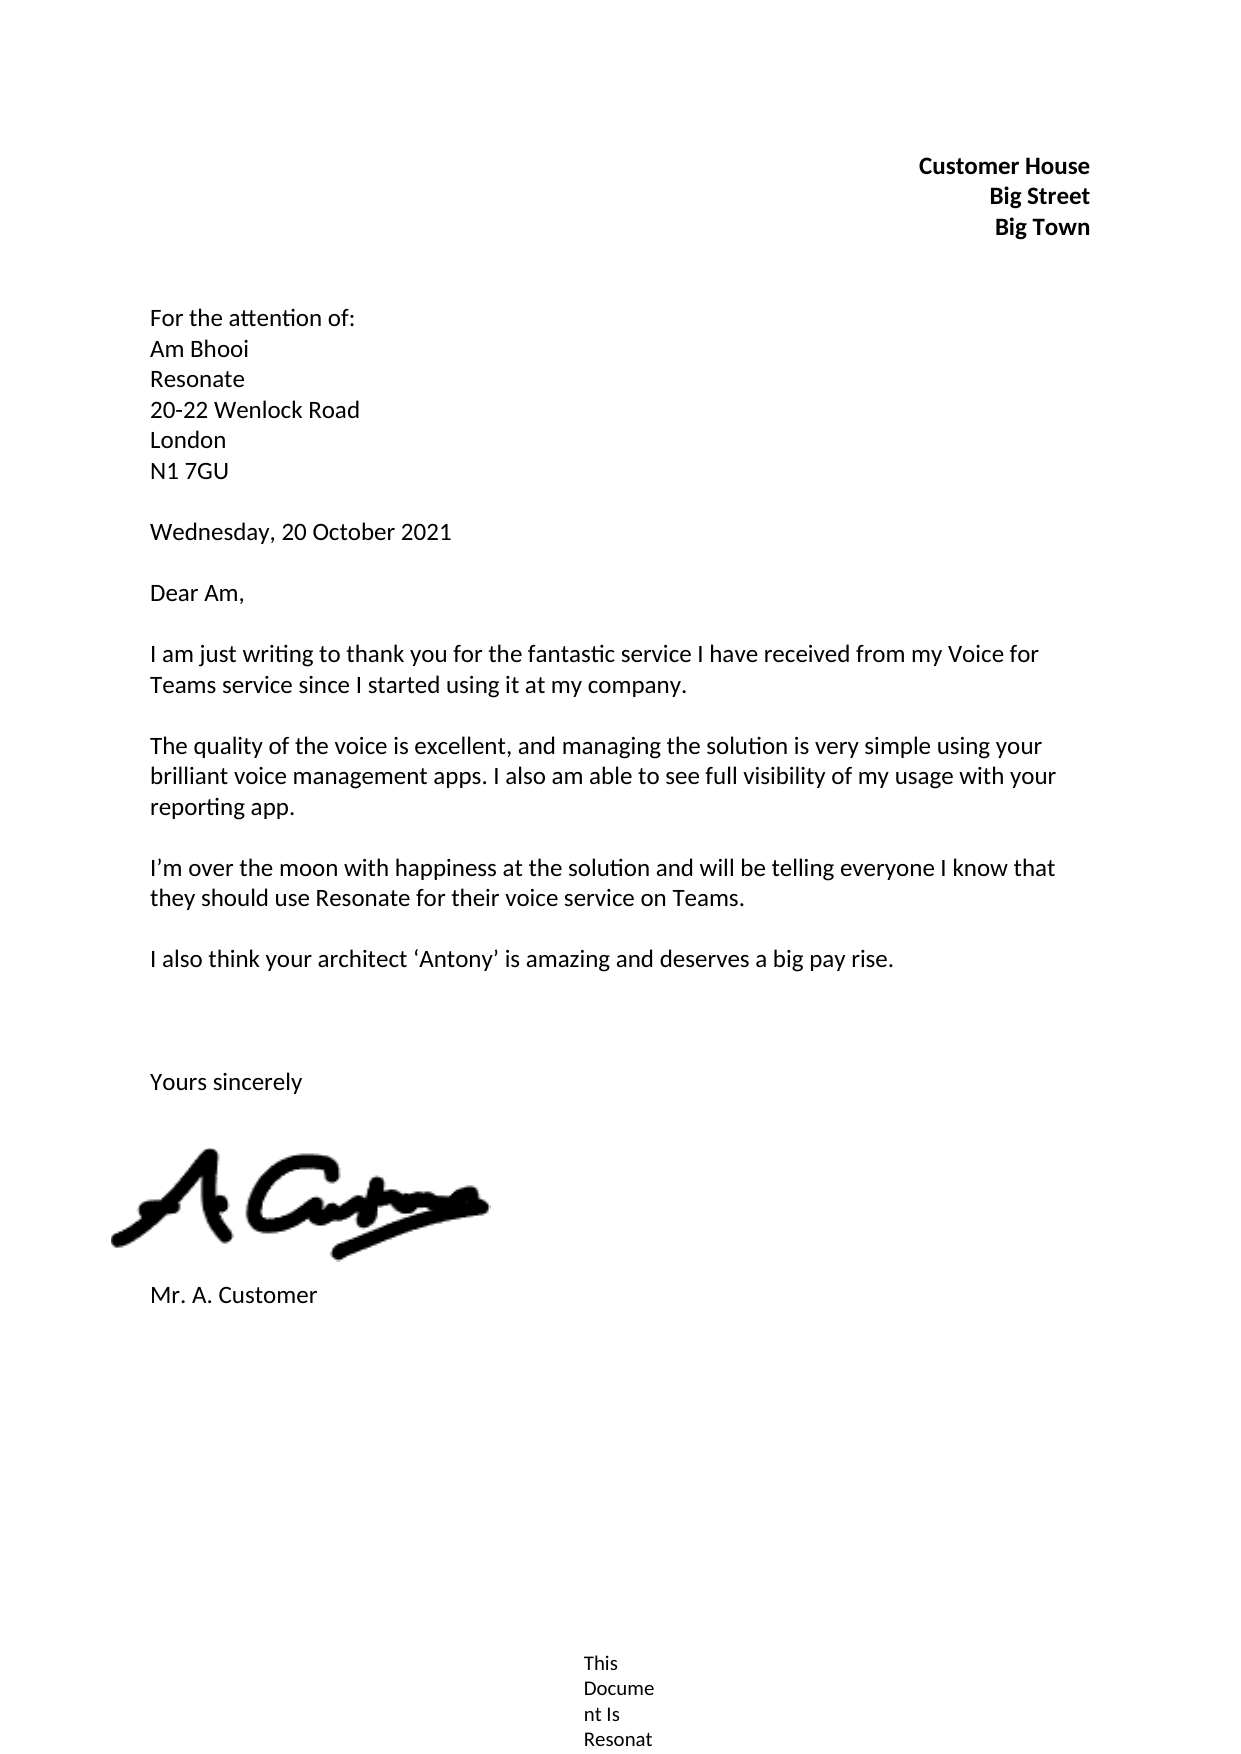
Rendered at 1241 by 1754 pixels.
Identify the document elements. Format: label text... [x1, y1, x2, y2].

text Dear Am, [150, 577, 1090, 608]
text N1 7GU [150, 455, 1090, 486]
picture [111, 1148, 491, 1262]
text Customer House [150, 150, 1090, 181]
text For the attention of: [150, 303, 1090, 333]
text Big Town [150, 211, 1090, 242]
text Resonate [150, 364, 1090, 394]
text I also think your architect ‘Antony’ is amazing and deserves a big pay rise. [150, 943, 1090, 974]
text Wednesday, 20 October 2021 [150, 516, 1090, 547]
text Mr. A. Customer [150, 1279, 1090, 1310]
text 20-22 Wenlock Road [150, 394, 1090, 425]
text London [150, 425, 1090, 455]
text Am Bhooi [150, 333, 1090, 364]
text I am just writing to thank you for the fantastic service I have received from my Voice for Teams service since I started using it at my company. [150, 638, 1090, 699]
text The quality of the voice is excellent, and managing the solution is very simple using your brilliant voice management apps. I also am able to see full visibility of my usage with your reporting app. [150, 730, 1090, 821]
text I’m over the moon with happiness at the solution and will be telling everyone I know that they should use Resonate for their voice service on Teams. [150, 852, 1090, 913]
text Big Street [150, 181, 1090, 211]
text Yours sincerely [150, 1066, 1090, 1096]
